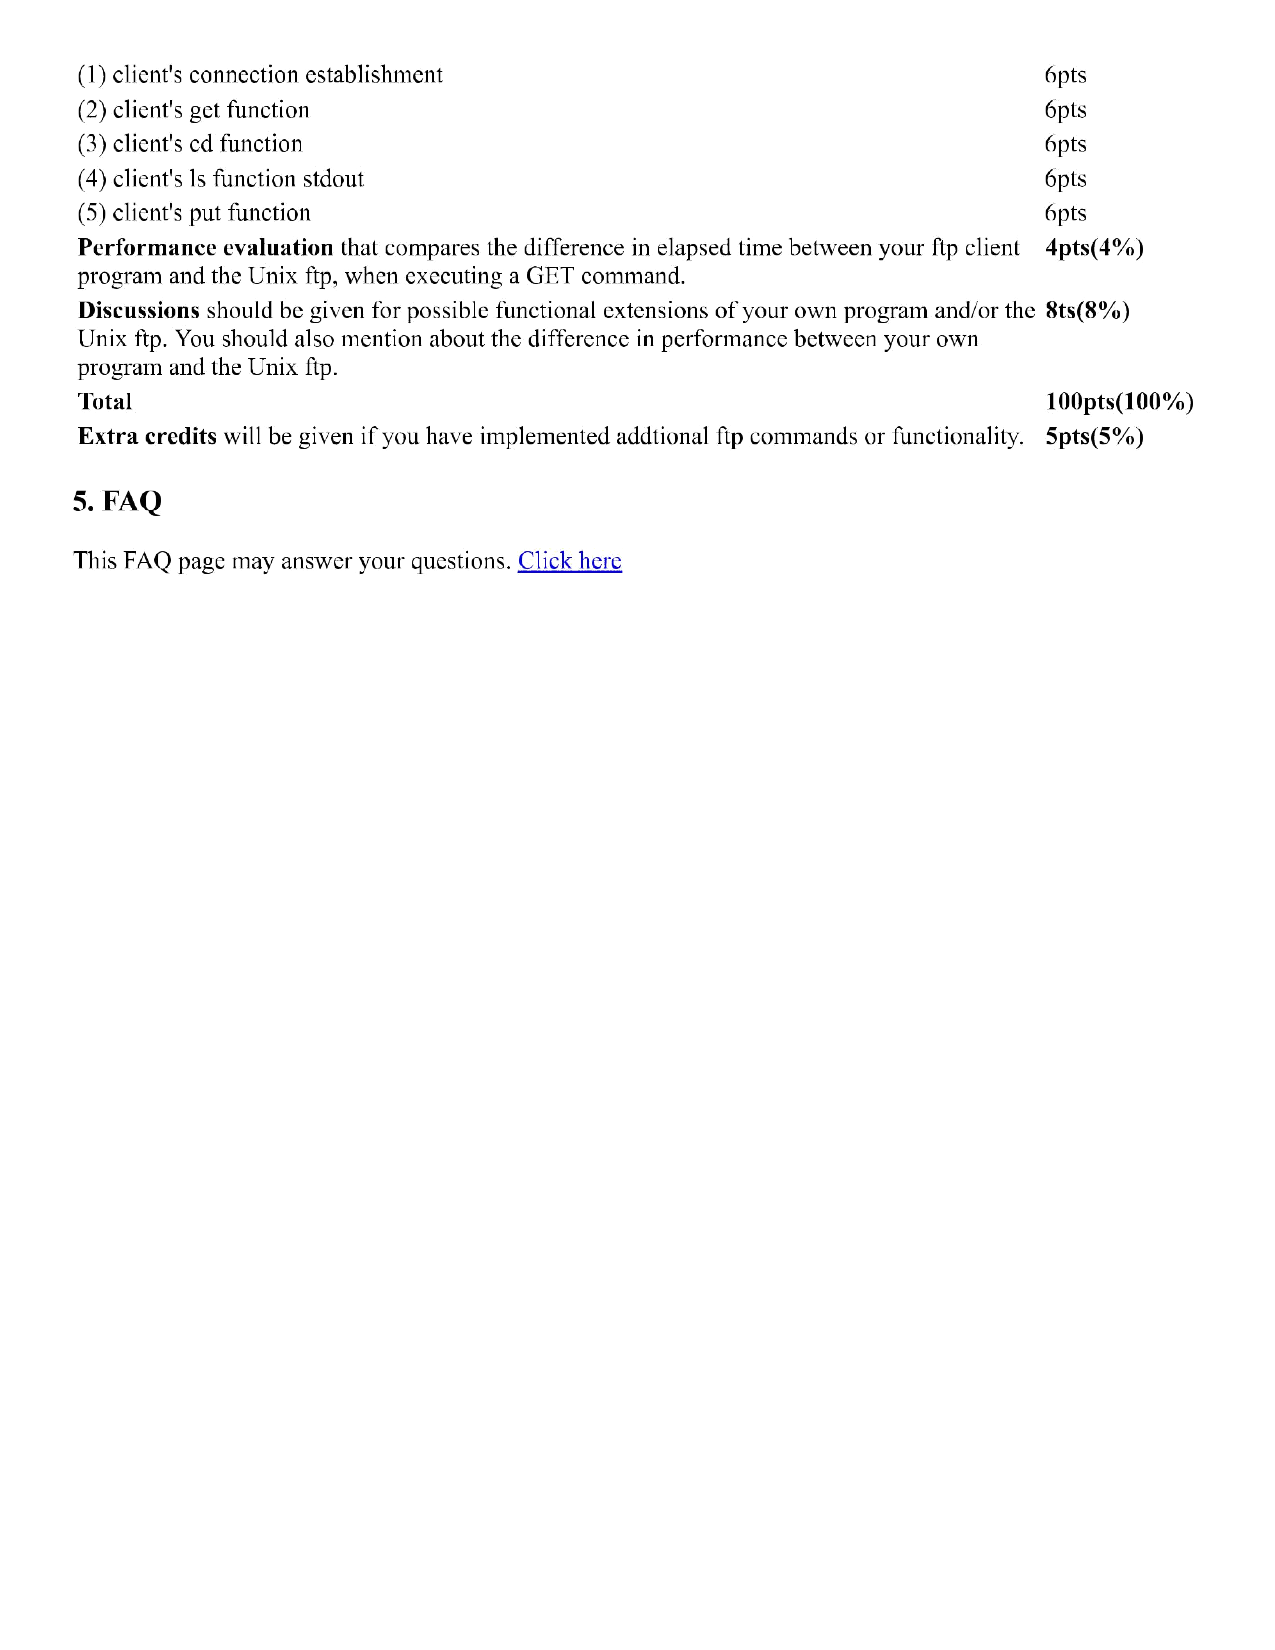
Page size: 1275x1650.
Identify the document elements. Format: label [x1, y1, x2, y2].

picture [71, 488, 163, 518]
picture [1043, 63, 1088, 90]
picture [75, 235, 1195, 451]
picture [1043, 132, 1088, 159]
picture [71, 548, 623, 576]
picture [1043, 97, 1088, 125]
picture [76, 200, 313, 228]
picture [1043, 201, 1088, 228]
picture [76, 166, 365, 194]
picture [76, 131, 305, 159]
picture [76, 97, 312, 125]
picture [1043, 166, 1088, 194]
picture [76, 62, 445, 90]
